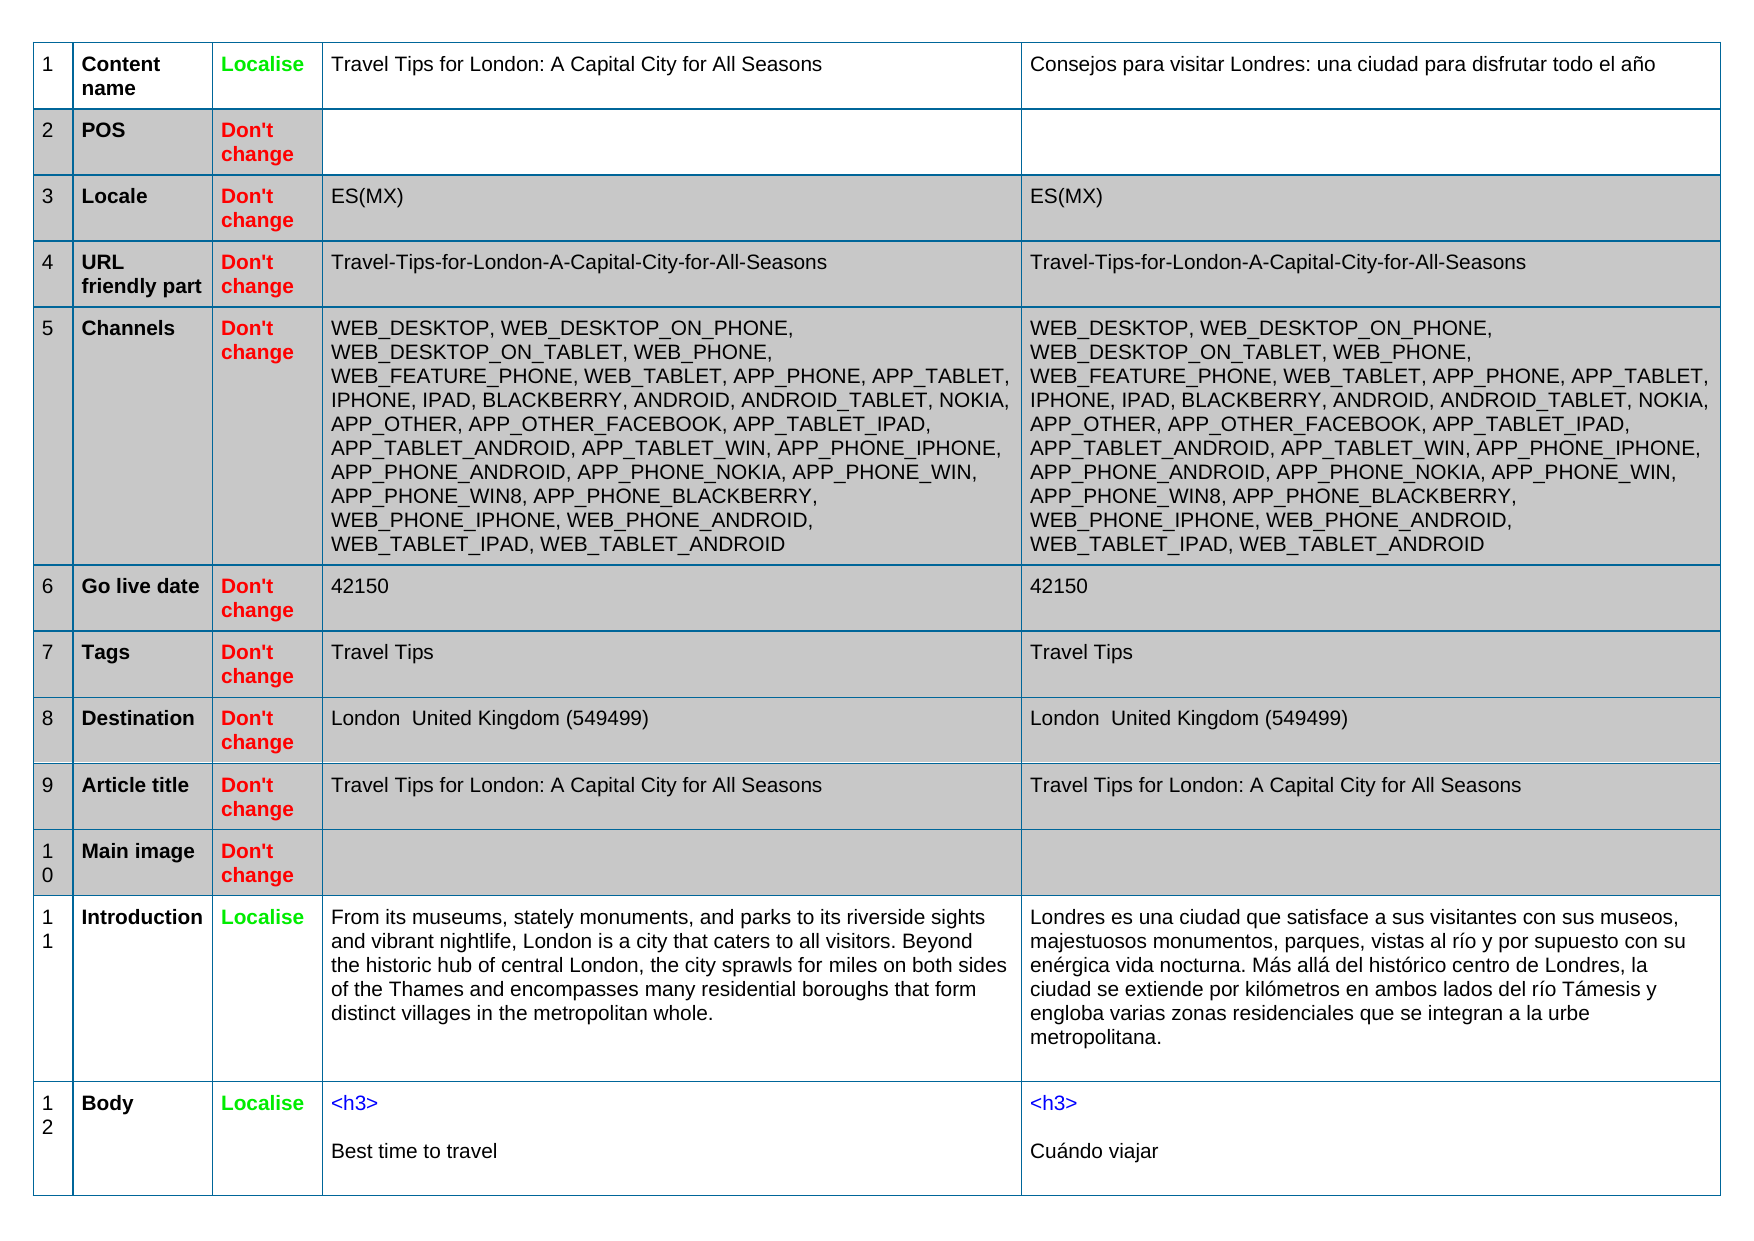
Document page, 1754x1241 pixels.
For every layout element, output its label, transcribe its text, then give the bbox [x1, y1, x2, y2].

table_cell 7 [34, 632, 72, 696]
table_cell Go live date [74, 566, 212, 630]
table_cell 11 [34, 896, 72, 1081]
table_cell ES(MX) [1022, 176, 1720, 240]
table_cell 12 [34, 1082, 72, 1195]
table_cell [323, 110, 1021, 174]
table_cell Body [74, 1082, 212, 1195]
table_cell [1022, 110, 1720, 174]
table_cell Channels [74, 308, 212, 564]
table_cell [1022, 1082, 1720, 1195]
table_cell London United Kingdom (549499) [323, 698, 1021, 762]
table_cell Locale [74, 176, 212, 240]
table_cell Don't change [213, 830, 322, 895]
table_cell ES(MX) [323, 176, 1021, 240]
table_cell 10 [34, 830, 72, 895]
table_cell [323, 830, 1021, 895]
table_header 1 [34, 43, 72, 108]
table_cell Don't change [213, 632, 322, 696]
table_cell Main image [74, 830, 212, 895]
table_cell Travel Tips for London: A Capital City for All Seasons [1022, 764, 1720, 829]
table_cell Travel Tips [323, 632, 1021, 696]
table_cell 42150 [1022, 566, 1720, 630]
table_cell Localise [213, 1082, 322, 1195]
table_cell 6 [34, 566, 72, 630]
table_header Travel Tips for London: A Capital City for All Seasons [323, 43, 1021, 108]
table_cell 3 [34, 176, 72, 240]
table_cell Don't change [213, 176, 322, 240]
table_cell Travel Tips for London: A Capital City for All Seasons [323, 764, 1021, 829]
table_cell 2 [34, 110, 72, 174]
table_header Consejos para visitar Londres: una ciudad para disfrutar todo el año [1022, 43, 1720, 108]
table_cell POS [74, 110, 212, 174]
table_cell Don't change [213, 764, 322, 829]
table_cell Don't change [213, 308, 322, 564]
table_cell Travel-Tips-for-London-A-Capital-City-for-All-Seasons [323, 242, 1021, 306]
table_cell Localise [213, 896, 322, 1081]
table_cell Tags [74, 632, 212, 696]
table_cell Londres es una ciudad que satisface a sus visitantes con sus museos, majestuosos monumentos, parques, vistas al río y por supuesto con su enérgica vida nocturna. Más allá del histórico centro de Londres, la ciudad se extiende por kilómetros en ambos lados del río Támesis y engloba varias zonas residenciales que se integran a la urbe metropolitana. [1022, 896, 1720, 1081]
table_cell URL friendly part [74, 242, 212, 306]
table_cell 42150 [323, 566, 1021, 630]
table_cell WEB_DESKTOP, WEB_DESKTOP_ON_PHONE, WEB_DESKTOP_ON_TABLET, WEB_PHONE, WEB_FEATURE_PHONE, WEB_TABLET, APP_PHONE, APP_TABLET, IPHONE, IPAD, BLACKBERRY, ANDROID, ANDROID_TABLET, NOKIA, APP_OTHER, APP_OTHER_FACEBOOK, APP_TABLET_IPAD, APP_TABLET_ANDROID, APP_TABLET_WIN, APP_PHONE_IPHONE, APP_PHONE_ANDROID, APP_PHONE_NOKIA, APP_PHONE_WIN, APP_PHONE_WIN8, APP_PHONE_BLACKBERRY, WEB_PHONE_IPHONE, WEB_PHONE_ANDROID, WEB_TABLET_IPAD, WEB_TABLET_ANDROID [323, 308, 1021, 564]
table_cell 9 [34, 764, 72, 829]
table_cell 4 [34, 242, 72, 306]
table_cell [323, 1082, 1021, 1195]
table_header Localise [213, 43, 322, 108]
table_cell London United Kingdom (549499) [1022, 698, 1720, 762]
table_cell [1022, 830, 1720, 895]
table_cell Don't change [213, 566, 322, 630]
table_cell 8 [34, 698, 72, 762]
table_cell Travel Tips [1022, 632, 1720, 696]
table_cell Don't change [213, 242, 322, 306]
table_cell WEB_DESKTOP, WEB_DESKTOP_ON_PHONE, WEB_DESKTOP_ON_TABLET, WEB_PHONE, WEB_FEATURE_PHONE, WEB_TABLET, APP_PHONE, APP_TABLET, IPHONE, IPAD, BLACKBERRY, ANDROID, ANDROID_TABLET, NOKIA, APP_OTHER, APP_OTHER_FACEBOOK, APP_TABLET_IPAD, APP_TABLET_ANDROID, APP_TABLET_WIN, APP_PHONE_IPHONE, APP_PHONE_ANDROID, APP_PHONE_NOKIA, APP_PHONE_WIN, APP_PHONE_WIN8, APP_PHONE_BLACKBERRY, WEB_PHONE_IPHONE, WEB_PHONE_ANDROID, WEB_TABLET_IPAD, WEB_TABLET_ANDROID [1022, 308, 1720, 564]
table_cell Article title [74, 764, 212, 829]
table_cell From its museums, stately monuments, and parks to its riverside sights and vibrant nightlife, London is a city that caters to all visitors. Beyond the historic hub of central London, the city sprawls for miles on both sides of the Thames and encompasses many residential boroughs that form distinct villages in the metropolitan whole. [323, 896, 1021, 1081]
table_cell 5 [34, 308, 72, 564]
table_cell Don't change [213, 698, 322, 762]
table_cell Destination [74, 698, 212, 762]
table_cell Travel-Tips-for-London-A-Capital-City-for-All-Seasons [1022, 242, 1720, 306]
table_header Content name [74, 43, 212, 108]
table_cell Don't change [213, 110, 322, 174]
table_cell Introduction [74, 896, 212, 1081]
